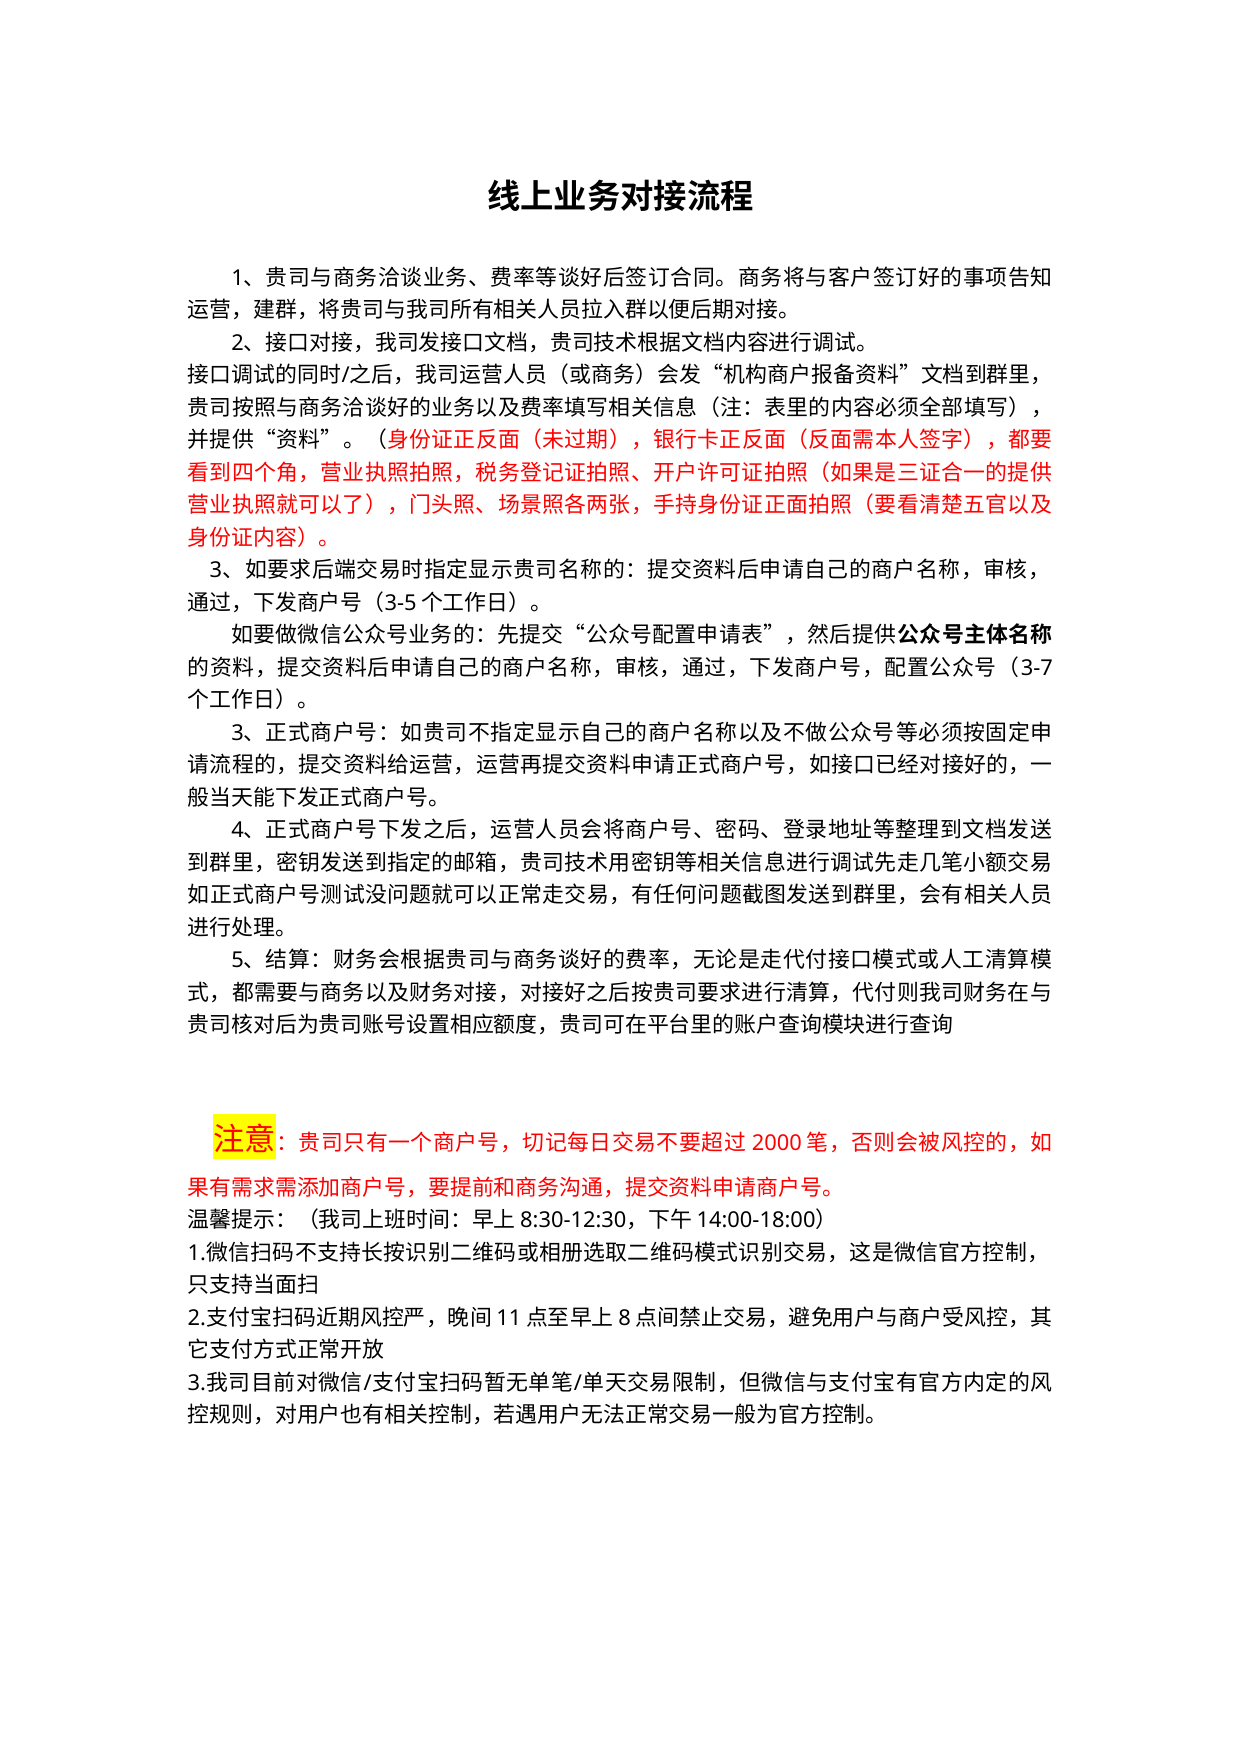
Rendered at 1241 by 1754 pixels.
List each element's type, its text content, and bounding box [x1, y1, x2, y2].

list 3、如要求后端交易时指定显示贵司名称的：提交资料后申请自己的商户名称，审核，通过，下发商户号（3-5个工作日）。 [187, 552, 1053, 617]
list 接口调试的同时/之后，我司运营人员（或商务）会发“机构商户报备资料”文档到群里，贵司按照与商务洽谈好的业务以及费率填写相关信息（注：表里的内容必须全部填写），并提供“资料”。（身份证正反面（未过期），银行卡正反面（反面需本人签字），都要看到四个角，营业执照拍照，税务登记证拍照、开户许可证拍照（如果是三证合一的提供营业执照就可以了），门头照、场景照各两张，手持身份证正面拍照（要看清楚五官以及身份证内容）。 [187, 357, 1053, 552]
text 3.我司目前对微信/支付宝扫码暂无单笔/单天交易限制，但微信与支付宝有官方内定的风控规则，对用户也有相关控制，若遇用户无法正常交易一般为官方控制。 [187, 1364, 1053, 1429]
list 结算：财务会根据贵司与商务谈好的费率，无论是走代付接口模式或人工清算模式，都需要与商务以及财务对接，对接好之后按贵司要求进行清算，代付则我司财务在与贵司核对后为贵司账号设置相应额度，贵司可在平台里的账户查询模块进行查询 [187, 942, 1053, 1039]
list 温馨提示：（我司上班时间：早上8:30-12:30，下午14:00-18:00） [187, 1202, 1053, 1234]
list 贵司与商务洽谈业务、费率等谈好后签订合同。商务将与客户签订好的事项告知运营，建群，将贵司与我司所有相关人员拉入群以便后期对接。 [187, 259, 1053, 324]
list 注意：贵司只有一个商户号，切记每日交易不要超过2000笔，否则会被风控的，如果有需求需添加商户号，要提前和商务沟通，提交资料申请商户号。 [187, 1104, 1053, 1202]
list 2.支付宝扫码近期风控严，晚间11点至早上8点间禁止交易，避免用户与商户受风控，其它支付方式正常开放 [187, 1299, 1053, 1364]
list 接口对接，我司发接口文档，贵司技术根据文档内容进行调试。 [187, 324, 1053, 357]
text 线上业务对接流程 [187, 162, 1053, 227]
list 正式商户号：如贵司不指定显示自己的商户名称以及不做公众号等必须按固定申请流程的，提交资料给运营，运营再提交资料申请正式商户号，如接口已经对接好的，一般当天能下发正式商户号。 [187, 714, 1053, 812]
list 如要做微信公众号业务的：先提交“公众号配置申请表”，然后提供公众号主体名称的资料，提交资料后申请自己的商户名称，审核，通过，下发商户号，配置公众号（3-7个工作日）。 [187, 617, 1053, 714]
list 正式商户号下发之后，运营人员会将商户号、密码、登录地址等整理到文档发送到群里，密钥发送到指定的邮箱，贵司技术用密钥等相关信息进行调试先走几笔小额交易，如正式商户号测试没问题就可以正常走交易，有任何问题截图发送到群里，会有相关人员进行处理。 [187, 812, 1053, 942]
list 1.微信扫码不支持长按识别二维码或相册选取二维码模式识别交易，这是微信官方控制，只支持当面扫 [187, 1234, 1053, 1299]
